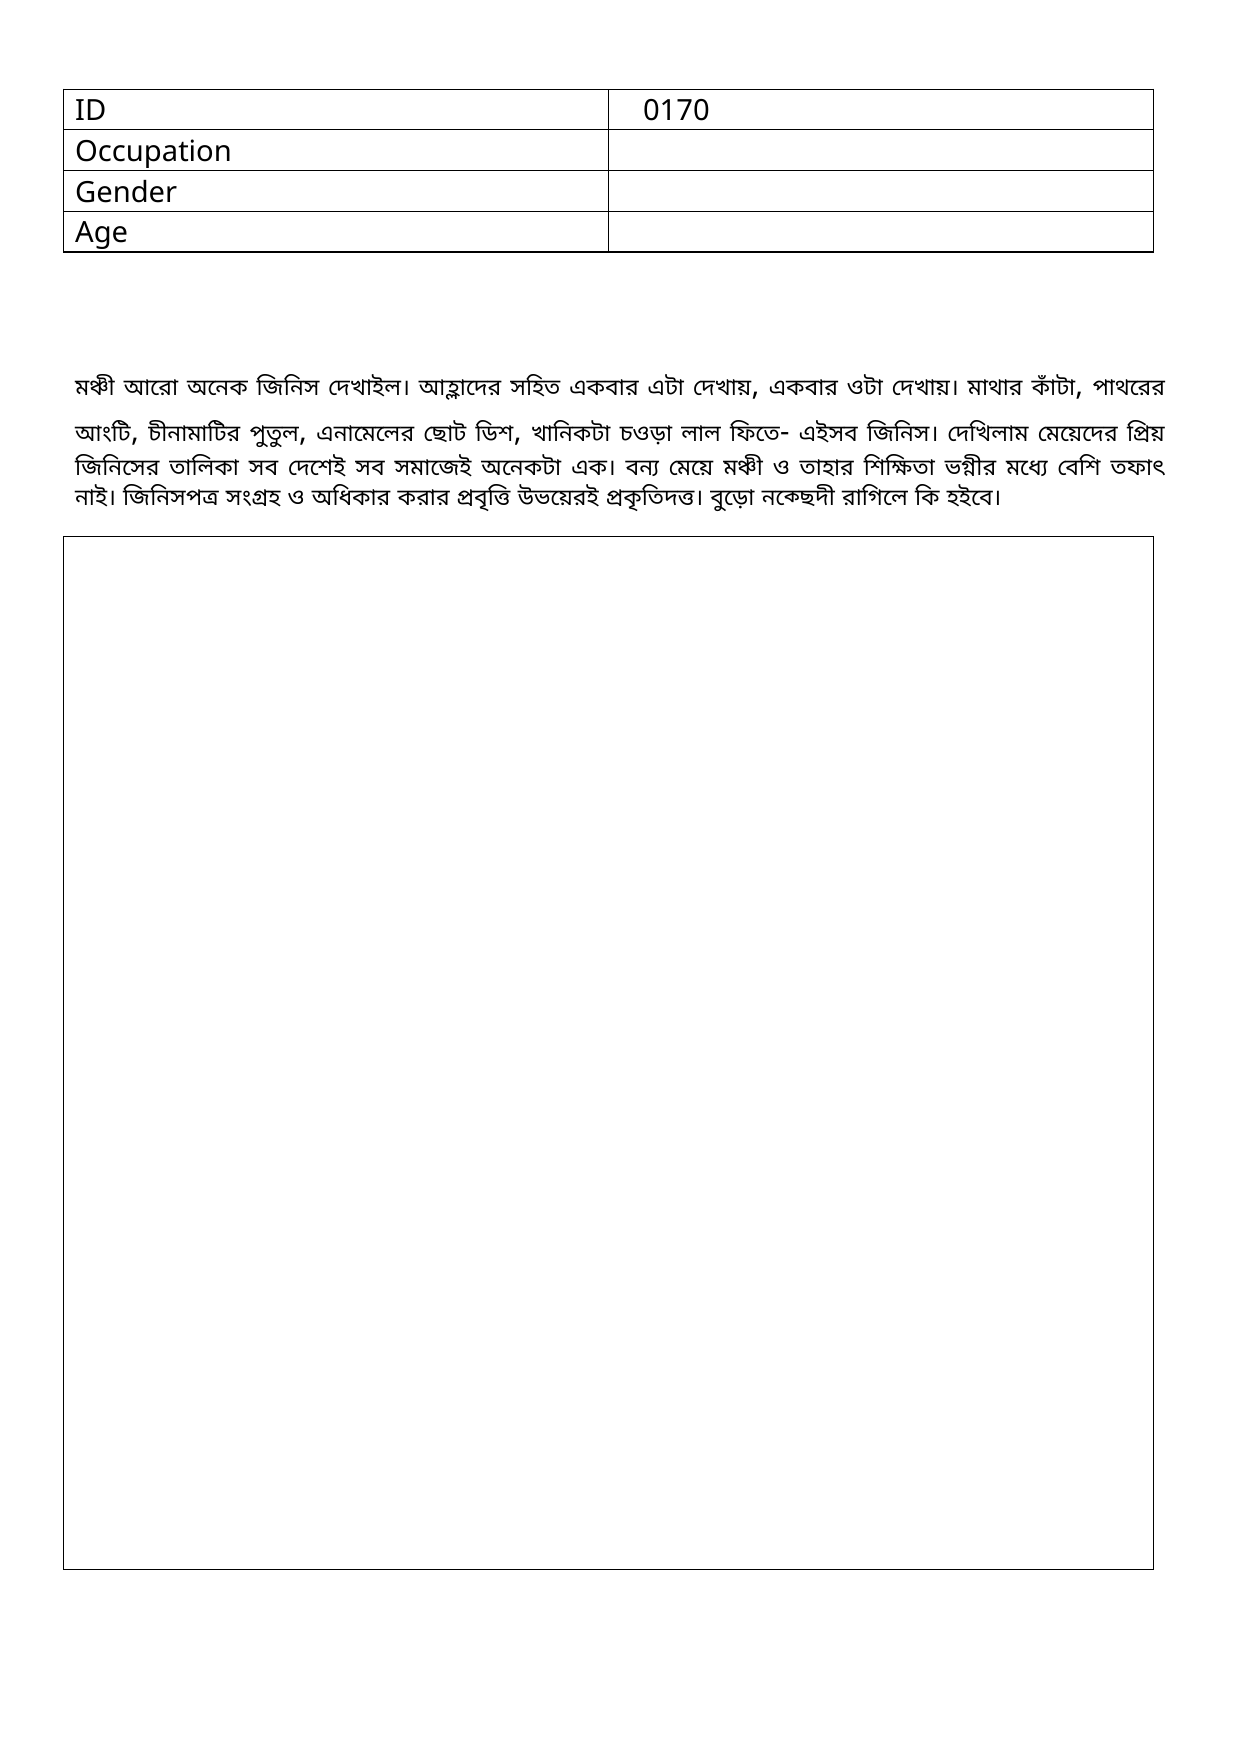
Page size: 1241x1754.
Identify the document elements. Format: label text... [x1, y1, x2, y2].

table_cell [609, 171, 1153, 211]
table_cell [609, 130, 1153, 170]
table_cell Occupation [64, 130, 608, 170]
table_header [64, 537, 1153, 1569]
text মঞ্চী আরো অনেক জিনিস দেখাইল। আহ্লাদের সহিত একবার এটা দেখায়, একবার ওটা দেখায়। মাথার কাঁটা, পাথরের আংটি, চীনামাটির পুতুল, এনামেলের ছোট ডিশ, খানিকটা চওড়া লাল ফিতে- এইসব জিনিস। দেখিলাম মেয়েদের প্রিয় জিনিসের তালিকা সব দেশেই সব সমাজেই অনেকটা এক। বন্য মেয়ে মঞ্চী ও তাহার শিক্ষিতা ভগ্নীর মধ্যে বেশি তফাৎ নাই। জিনিসপত্র সংগ্রহ ও অধিকার করার প্রবৃত্তি উভয়েরই প্রকৃতিদত্ত। বুড়ো নক্ছেদী রাগিলে কি হইবে। [75, 364, 1165, 511]
table_cell [609, 212, 1153, 251]
table_header 0170 [609, 90, 1153, 129]
table_header ID [64, 90, 608, 129]
table_cell Gender [64, 171, 608, 211]
table_cell Age [64, 212, 608, 251]
